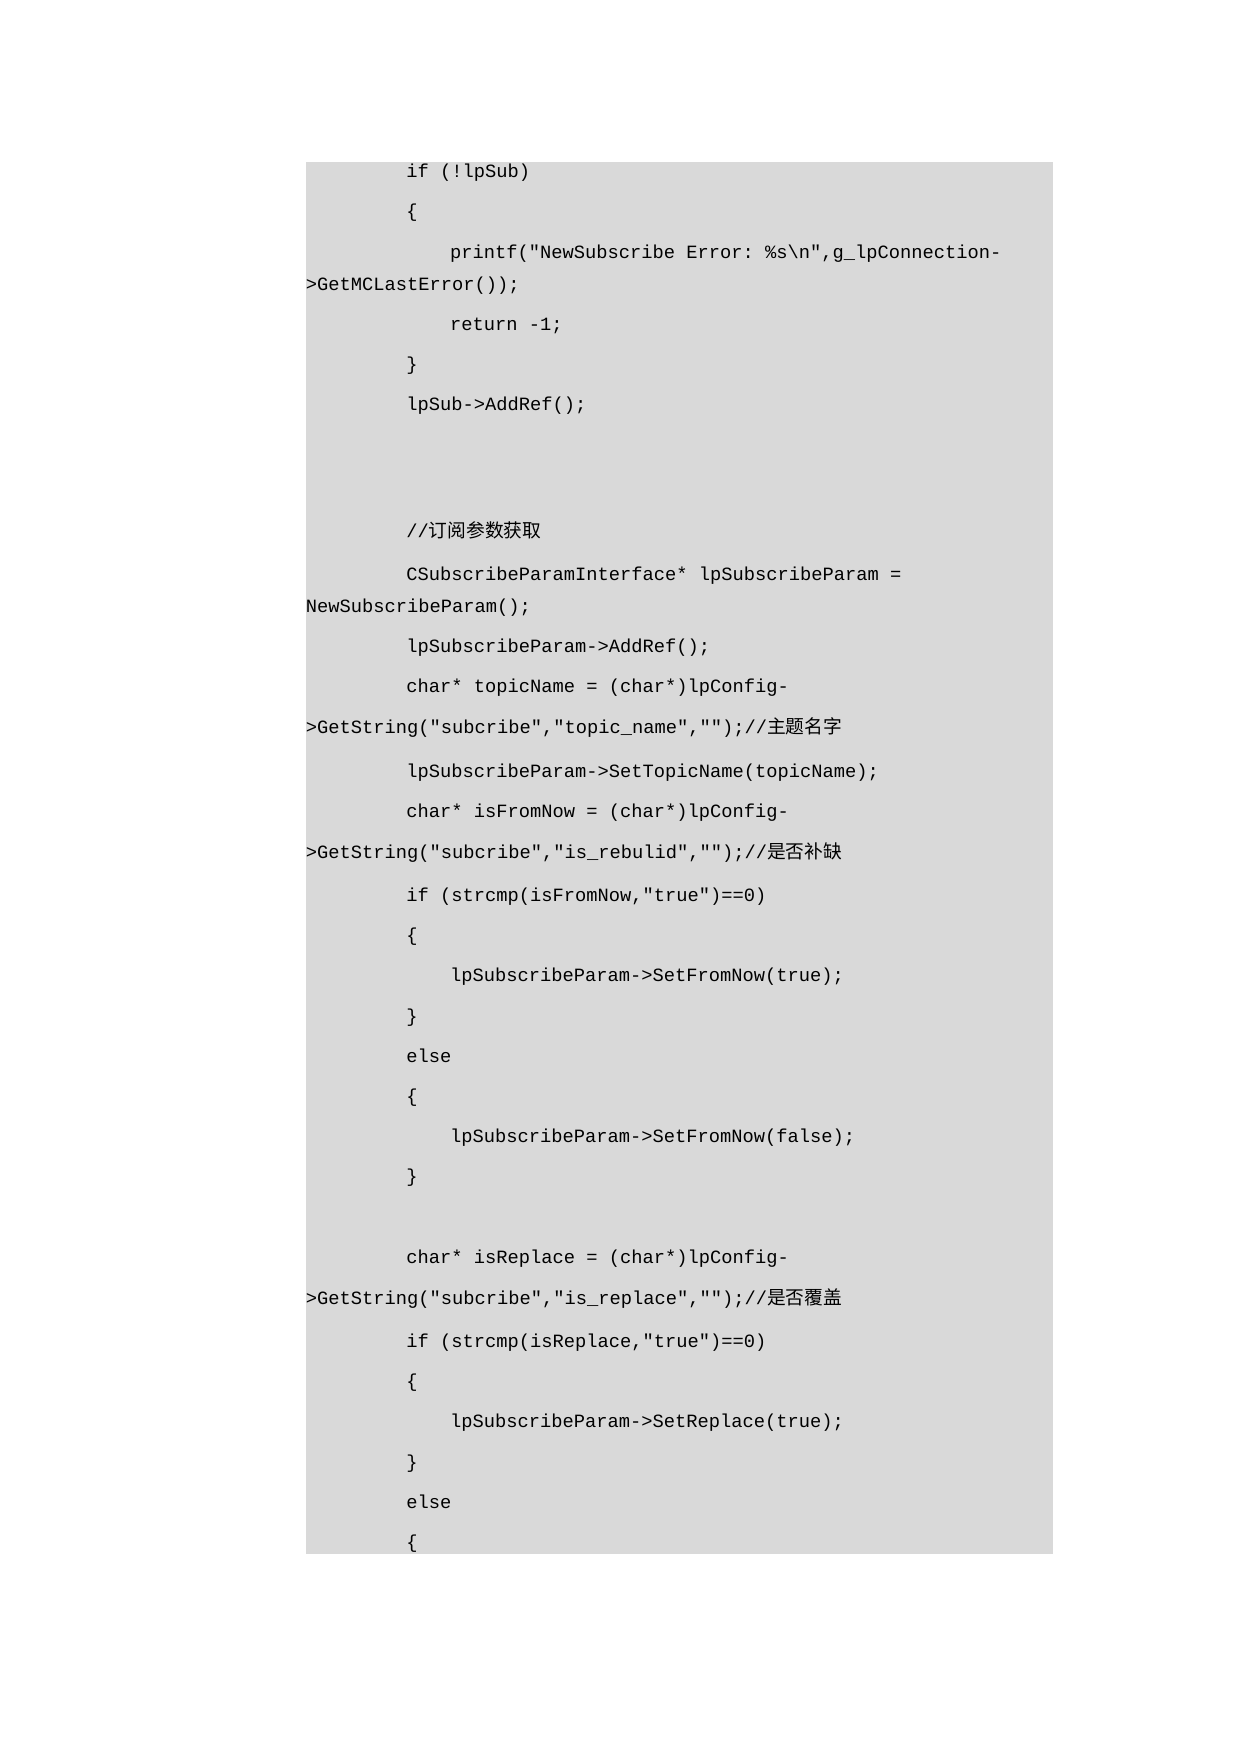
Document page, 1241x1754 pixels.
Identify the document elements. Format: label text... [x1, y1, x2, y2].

text if (!lpSub) [306, 162, 1053, 183]
text //订阅参数获取 [306, 516, 1053, 543]
text if (strcmp(isFromNow,"true")==0) [306, 886, 1053, 907]
text { [306, 202, 1053, 223]
text } [306, 355, 1053, 376]
text CSubscribeParamInterface* lpSubscribeParam = NewSubscribeParam(); [306, 565, 1053, 618]
text char* isReplace = (char*)lpConfig->GetString("subcribe","is_replace","");//是否覆盖 [306, 1248, 1053, 1310]
text printf("NewSubscribe Error: %s\n",g_lpConnection->GetMCLastError()); [306, 242, 1053, 296]
text { [306, 1533, 1053, 1554]
text lpSub->AddRef(); [306, 395, 1053, 416]
text } [306, 1452, 1053, 1474]
text lpSubscribeParam->SetReplace(true); [306, 1412, 1053, 1433]
text lpSubscribeParam->SetFromNow(false); [306, 1127, 1053, 1148]
text } [306, 1006, 1053, 1028]
text if (strcmp(isReplace,"true")==0) [306, 1332, 1053, 1353]
text lpSubscribeParam->SetTopicName(topicName); [306, 761, 1053, 783]
text return -1; [306, 314, 1053, 336]
text char* isFromNow = (char*)lpConfig->GetString("subcribe","is_rebulid","");//是否补缺 [306, 802, 1053, 864]
text lpSubscribeParam->AddRef(); [306, 637, 1053, 658]
text lpSubscribeParam->SetFromNow(true); [306, 966, 1053, 987]
text { [306, 1372, 1053, 1393]
text { [306, 1087, 1053, 1108]
text char* topicName = (char*)lpConfig->GetString("subcribe","topic_name","");//主题名字 [306, 677, 1053, 739]
text { [306, 926, 1053, 947]
text else [306, 1493, 1053, 1514]
text else [306, 1047, 1053, 1068]
text } [306, 1167, 1053, 1188]
